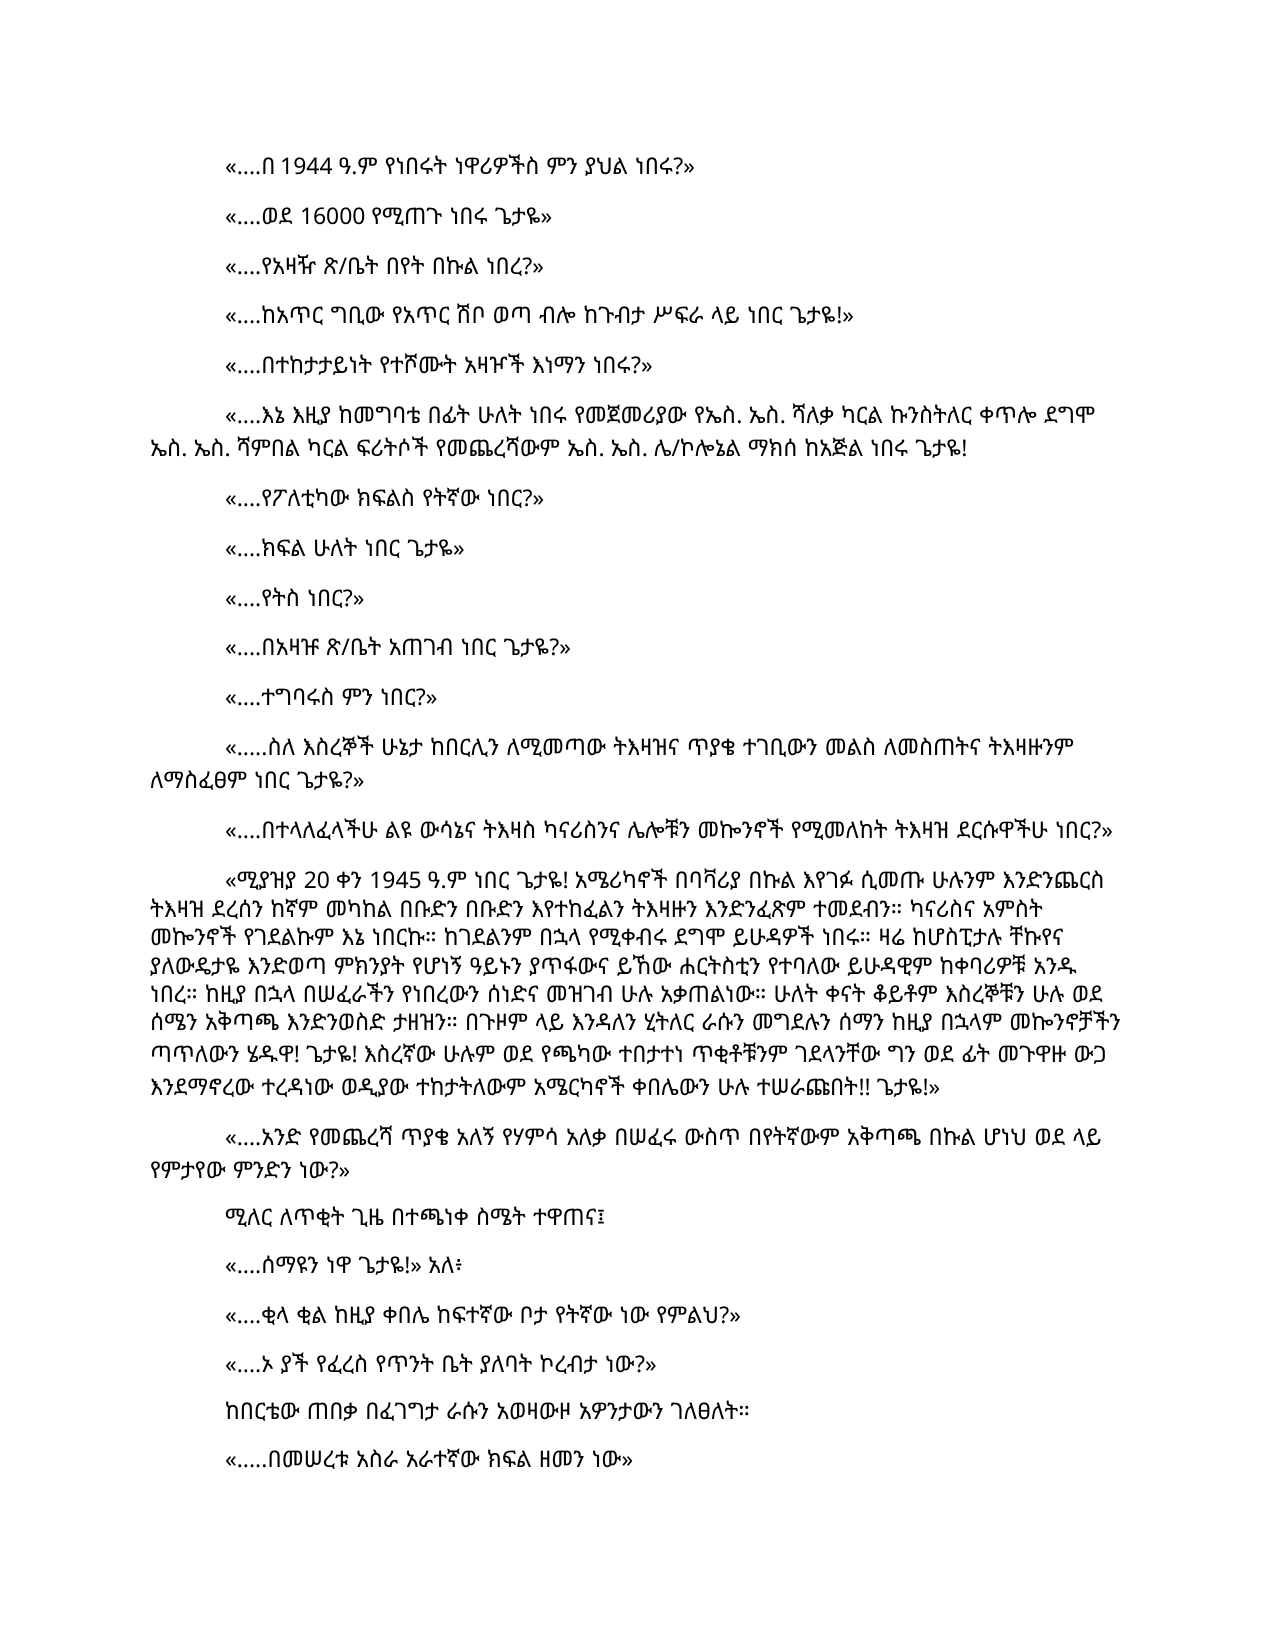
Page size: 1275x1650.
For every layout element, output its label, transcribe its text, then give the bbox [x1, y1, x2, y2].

text «....በተላለፈላችሁ ልዩ ውሳኔና ትእዛስ ካናሪስንና ሌሎቹን መኰንኖች የሚመለከት ትእዛዝ ደርሱዋችሁ ነበር?» [150, 814, 1125, 845]
text «....ከአጥር ግቢው የአጥር ሽቦ ወጣ ብሎ ከጉብታ ሥፍራ ላይ ነበር ጌታዬ!» [150, 299, 1125, 331]
text «.....ስለ እስረኞች ሁኔታ ከበርሊን ለሚመጣው ትእዛዝና ጥያቄ ተገቢውን መልስ ለመስጠትና ትእዛዙንም ለማስፈፀም ነበር ጌታዬ?» [150, 731, 1125, 795]
text «....በ1944 ዓ.ም የነበሩት ነዋሪዎችስ ምን ያህል ነበሩ?» [150, 150, 1125, 181]
text «....እኔ እዚያ ከመግባቴ በፊት ሁለት ነበሩ የመጀመሪያው የኤስ. ኤስ. ሻለቃ ካርል ኩንስትለር ቀጥሎ ደግሞ ኤስ. ኤስ. ሻምበል ካርል ፍሪትሶች የመጨረሻውም ኤስ. ኤስ. ሌ/ኮሎኔል ማክሰ ከአጅል ነበሩ ጌታዬ! [150, 399, 1125, 463]
text «....በአዛዡ ጽ/ቤት አጠገብ ነበር ጌታዬ?» [150, 631, 1125, 662]
text «.....በመሠረቱ አስራ አራተኛው ክፍል ዘመን ነው» [150, 1443, 1125, 1475]
text «....ክፍል ሁለት ነበር ጌታዬ» [150, 532, 1125, 563]
text «....የፖለቲካው ክፍልስ የትኛው ነበር?» [150, 482, 1125, 513]
text «....ቂላ ቂል ከዚያ ቀበሌ ከፍተኛው ቦታ የትኛው ነው የምልህ?» [150, 1299, 1125, 1330]
text «....ሰማዩን ነዋ ጌታዬ!» አለ፥ [150, 1249, 1125, 1280]
text «....አንድ የመጨረሻ ጥያቄ አለኝ የሃምሳ አለቃ በሠፈሩ ውስጥ በየትኛውም አቅጣጫ በኩል ሆነህ ወደ ላይ የምታየው ምንድን ነው?» [150, 1121, 1125, 1185]
text «....የትስ ነበር?» [150, 581, 1125, 613]
text «....ተግባሩስ ምን ነበር?» [150, 681, 1125, 712]
text ከበርቴው ጠበቃ በፈገግታ ራሱን አወዛውዞ አዎንታውን ገለፀለት። [150, 1398, 1125, 1425]
text ሚለር ለጥቂት ጊዜ በተጫነቀ ስሜት ተዋጠና፤ [150, 1204, 1125, 1230]
text «....የአዛዥ ጽ/ቤት በየት በኩል ነበረ?» [150, 249, 1125, 281]
text «....በተከታታይነት የተሾሙት አዛዦች እነማን ነበሩ?» [150, 349, 1125, 380]
text «ሚያዝያ 20 ቀን 1945 ዓ.ም ነበር ጌታዬ! አሜሪካኖች በባቫሪያ በኩል እየገፉ ሲመጡ ሁሉንም እንድንጨርስ ትእዛዝ ደረሰን ከኛም መካከል በቡድን በቡድን እየተከፈልን ትእዛዙን እንድንፈጽም ተመደብን። ካናሪስና አምስት መኰንኖች የገደልኩም እኔ ነበርኩ። ከገደልንም በኋላ የሚቀብሩ ደግሞ ይሁዳዎች ነበሩ። ዛሬ ከሆስፒታሉ ቸኩየና ያለውዴታዬ እንድወጣ ምክንያት የሆነኝ ዓይኑን ያጥፋውና ይኸው ሐርትስቲን የተባለው ይሁዳዊም ከቀባሪዎቹ አንዱ ነበረ። ከዚያ በኋላ በሠፈራችን የነበረውን ሰነድና መዝገብ ሁሉ አቃጠልነው። ሁለት ቀናት ቆይቶም እስረኞቹን ሁሉ ወደ ሰሜን አቅጣጫ እንድንወስድ ታዘዝን። በጉዞም ላይ እንዳለን ሂትለር ራሱን መግደሉን ሰማን ከዚያ በኋላም መኰንኖቻችን ጣጥለውን ሄዱዋ! ጌታዬ! እስረኛው ሁሉም ወደ የጫካው ተበታተነ ጥቂቶቹንም ገደላንቸው ግን ወደ ፊት መጉዋዙ ውጋ እንደማኖረው ተረዳነው ወዲያው ተከታትለውም አሜርካኖች ቀበሌውን ሁሉ ተሠራጩበት!! ጌታዬ!» [150, 863, 1125, 1102]
text «....ኦ ያች የፈረስ የጥንት ቤት ያለባት ኮረብታ ነው?» [150, 1348, 1125, 1380]
text «....ወደ 16000 የሚጠጉ ነበሩ ጌታዬ» [150, 200, 1125, 231]
